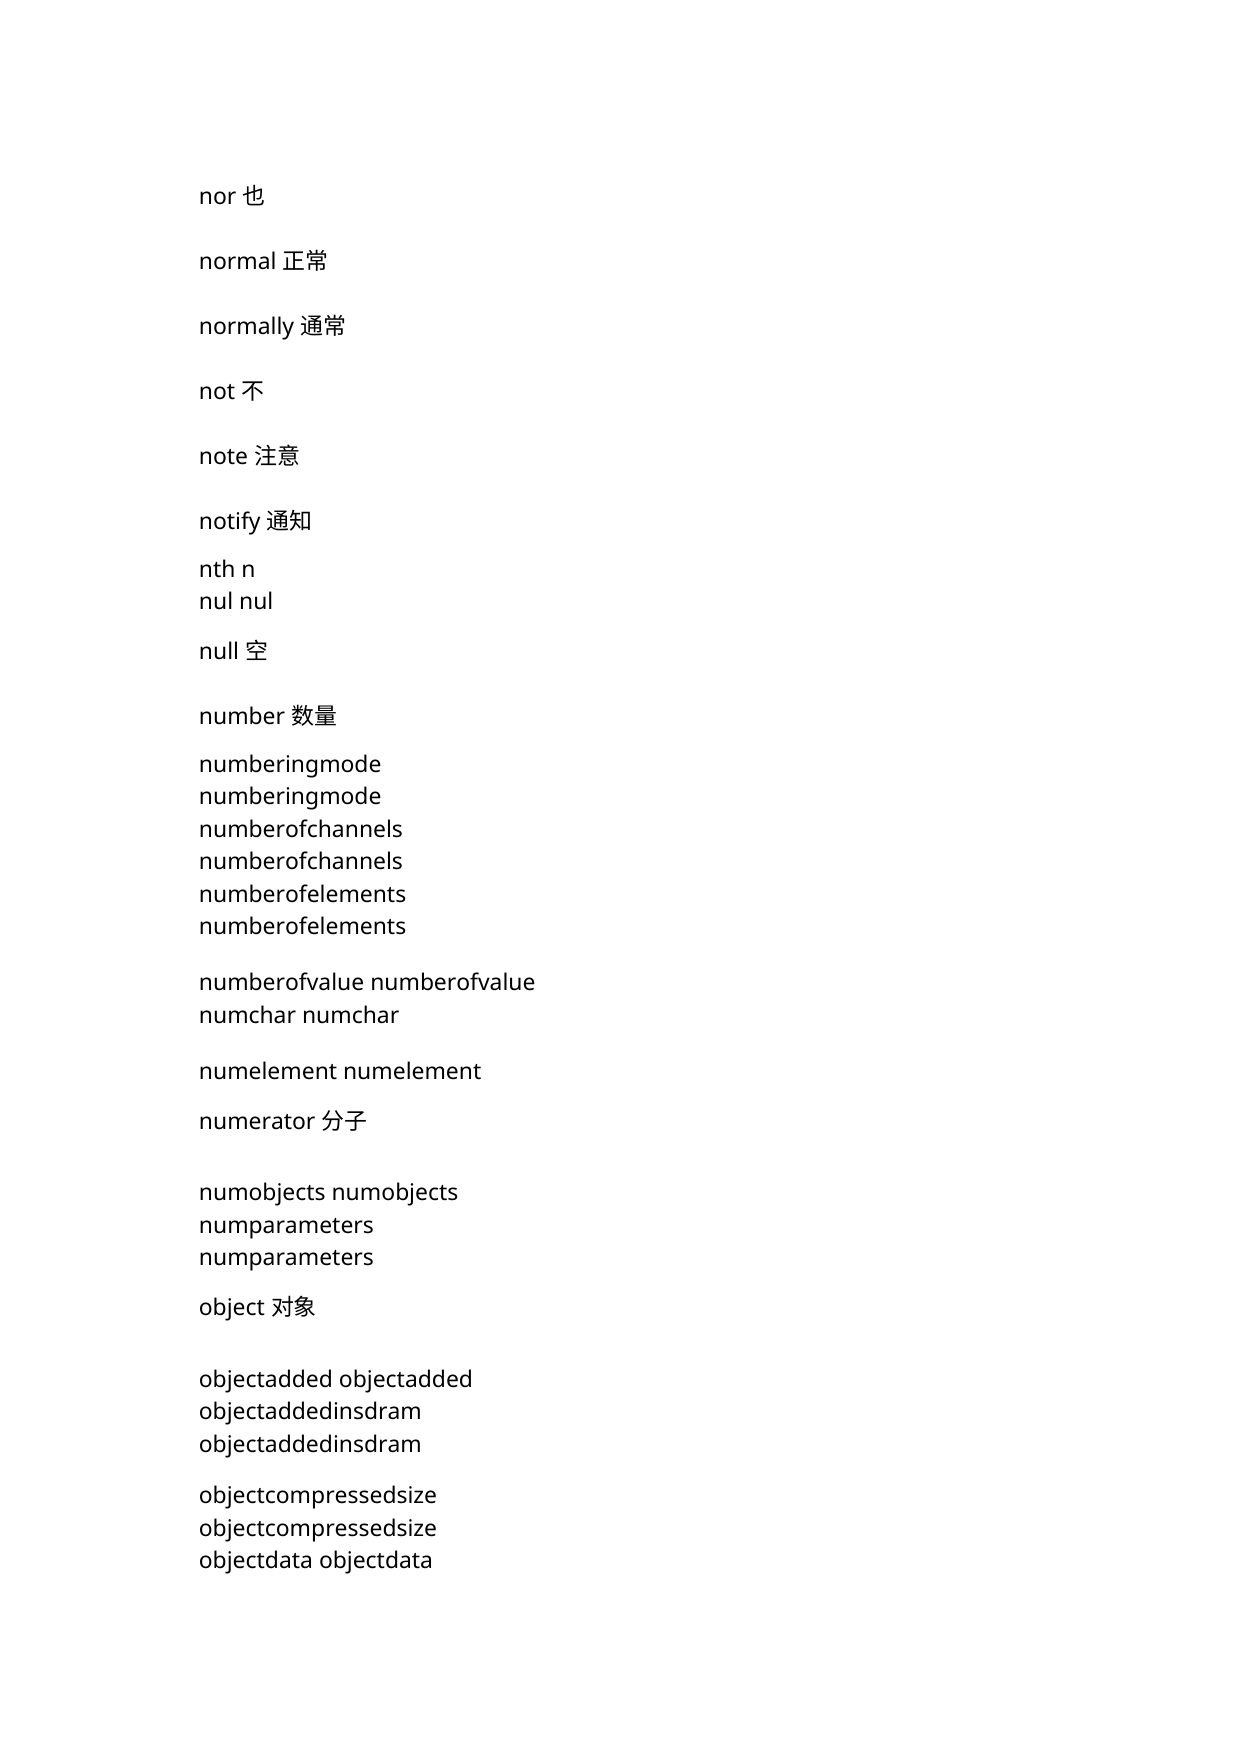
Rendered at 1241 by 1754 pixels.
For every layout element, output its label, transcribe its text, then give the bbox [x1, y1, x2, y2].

table_cell objectaddedinsdram objectaddedinsdram [188, 1395, 549, 1459]
table_cell numobjects numobjects [188, 1152, 549, 1208]
table_cell note 注意 [188, 422, 549, 487]
table_cell normally 通常 [188, 292, 549, 357]
table_cell nor 也 [188, 162, 549, 227]
table_cell nth n [188, 552, 549, 584]
table_cell numberofvalue numberofvalue [188, 942, 549, 998]
table_cell numparameters numparameters [188, 1208, 549, 1273]
table_cell notify 通知 [188, 487, 549, 552]
table_cell numchar numchar [188, 998, 549, 1031]
table_cell numelement numelement [188, 1031, 549, 1087]
table_cell numberingmode numberingmode [188, 747, 549, 812]
table_cell not 不 [188, 357, 549, 422]
table_cell numerator 分子 [188, 1087, 549, 1152]
table_cell objectcompressedsize objectcompressedsize [188, 1460, 549, 1544]
table_cell normal 正常 [188, 227, 549, 292]
table_cell numberofchannels numberofchannels [188, 812, 549, 877]
table_cell null 空 [188, 617, 549, 682]
table_cell number 数量 [188, 682, 549, 747]
table_cell objectadded objectadded [188, 1338, 549, 1394]
table_cell nul nul [188, 585, 549, 617]
table_cell objectdata objectdata [188, 1544, 549, 1576]
table_cell object 对象 [188, 1273, 549, 1338]
table_cell numberofelements numberofelements [188, 877, 549, 942]
